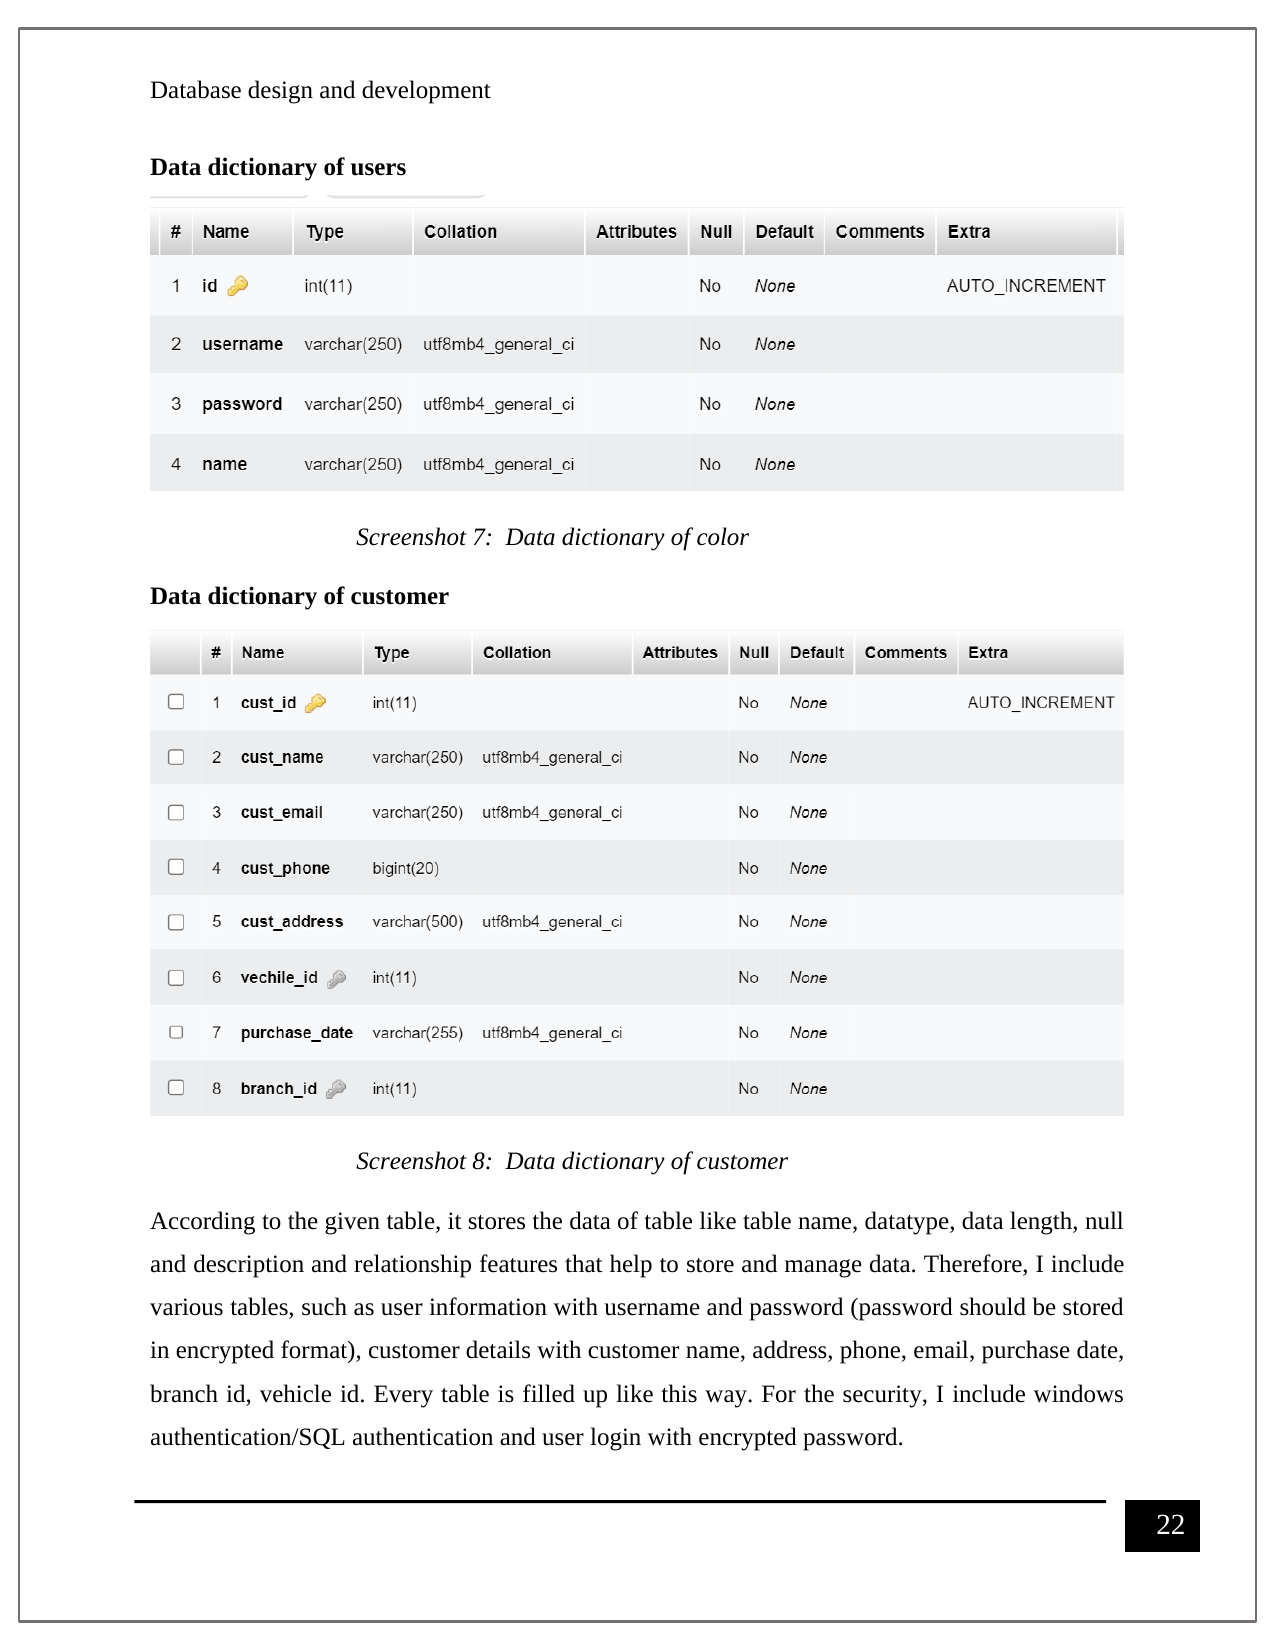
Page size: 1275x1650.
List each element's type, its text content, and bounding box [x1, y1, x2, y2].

text Screenshot 8: Data dictionary of customer [150, 1146, 1125, 1175]
text According to the given table, it stores the data of table like table name, datatype, data length, null and description and relationship features that help to store and manage data. Therefore, I include various tables, such as user information with username and password (password should be stored in encrypted format), customer details with customer name, address, phone, email, purchase date, branch id, vehicle id. Every table is filled up like this way. For the security, I include windows authentication/SQL authentication and user login with encrypted password. [150, 1206, 1125, 1451]
subtitle Data dictionary of users [150, 152, 1125, 181]
text Screenshot 7: Data dictionary of color [150, 522, 1125, 550]
picture [150, 195, 1124, 491]
picture [150, 624, 1124, 1116]
subtitle Data dictionary of customer [150, 581, 1125, 610]
